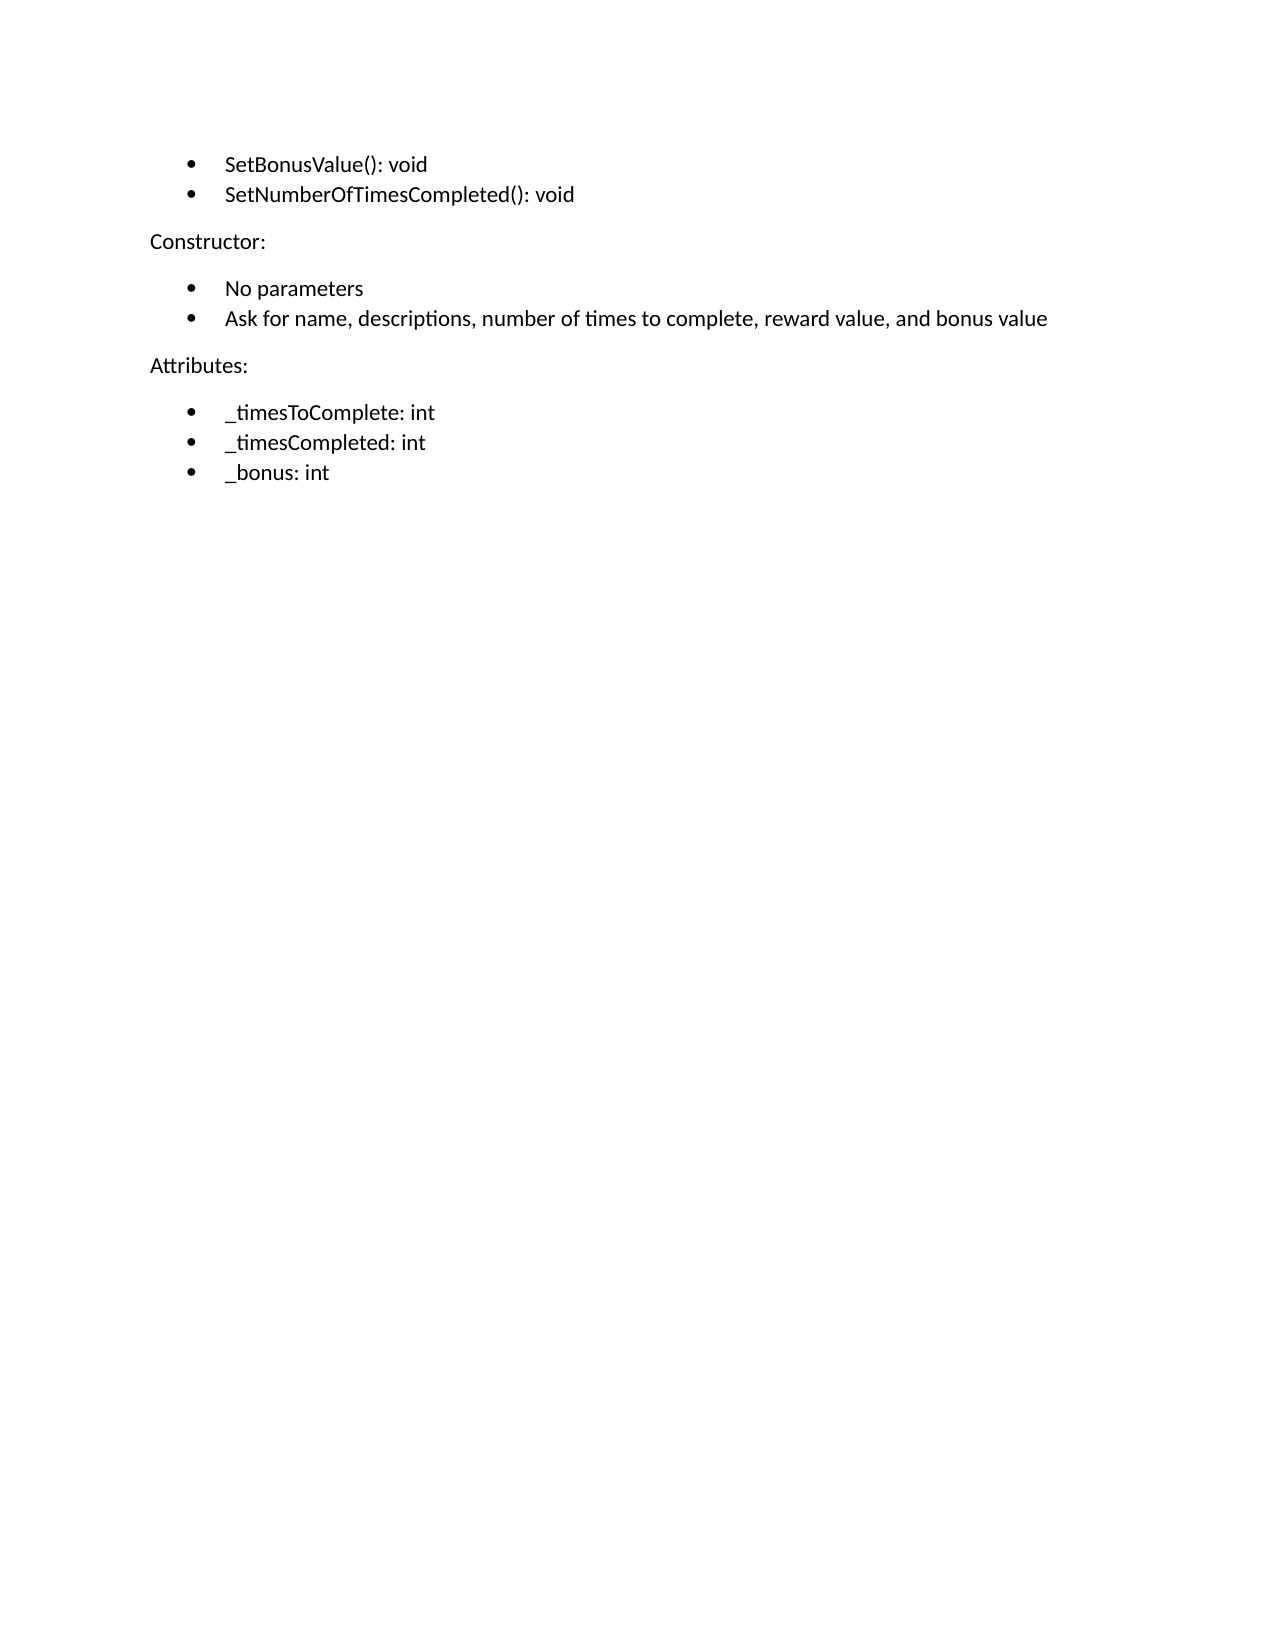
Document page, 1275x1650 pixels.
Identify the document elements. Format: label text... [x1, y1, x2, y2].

list SetBonusValue(): void [187, 150, 1125, 178]
list No parameters [187, 274, 1125, 302]
text Attributes: [150, 351, 1125, 379]
list _timesCompleted: int [187, 428, 1125, 456]
list SetNumberOfTimesCompleted(): void [187, 180, 1125, 208]
list _timesToComplete: int [187, 398, 1125, 426]
list _bonus: int [187, 458, 1125, 486]
list Ask for name, descriptions, number of times to complete, reward value, and bonus value [187, 304, 1125, 332]
text Constructor: [150, 227, 1125, 255]
